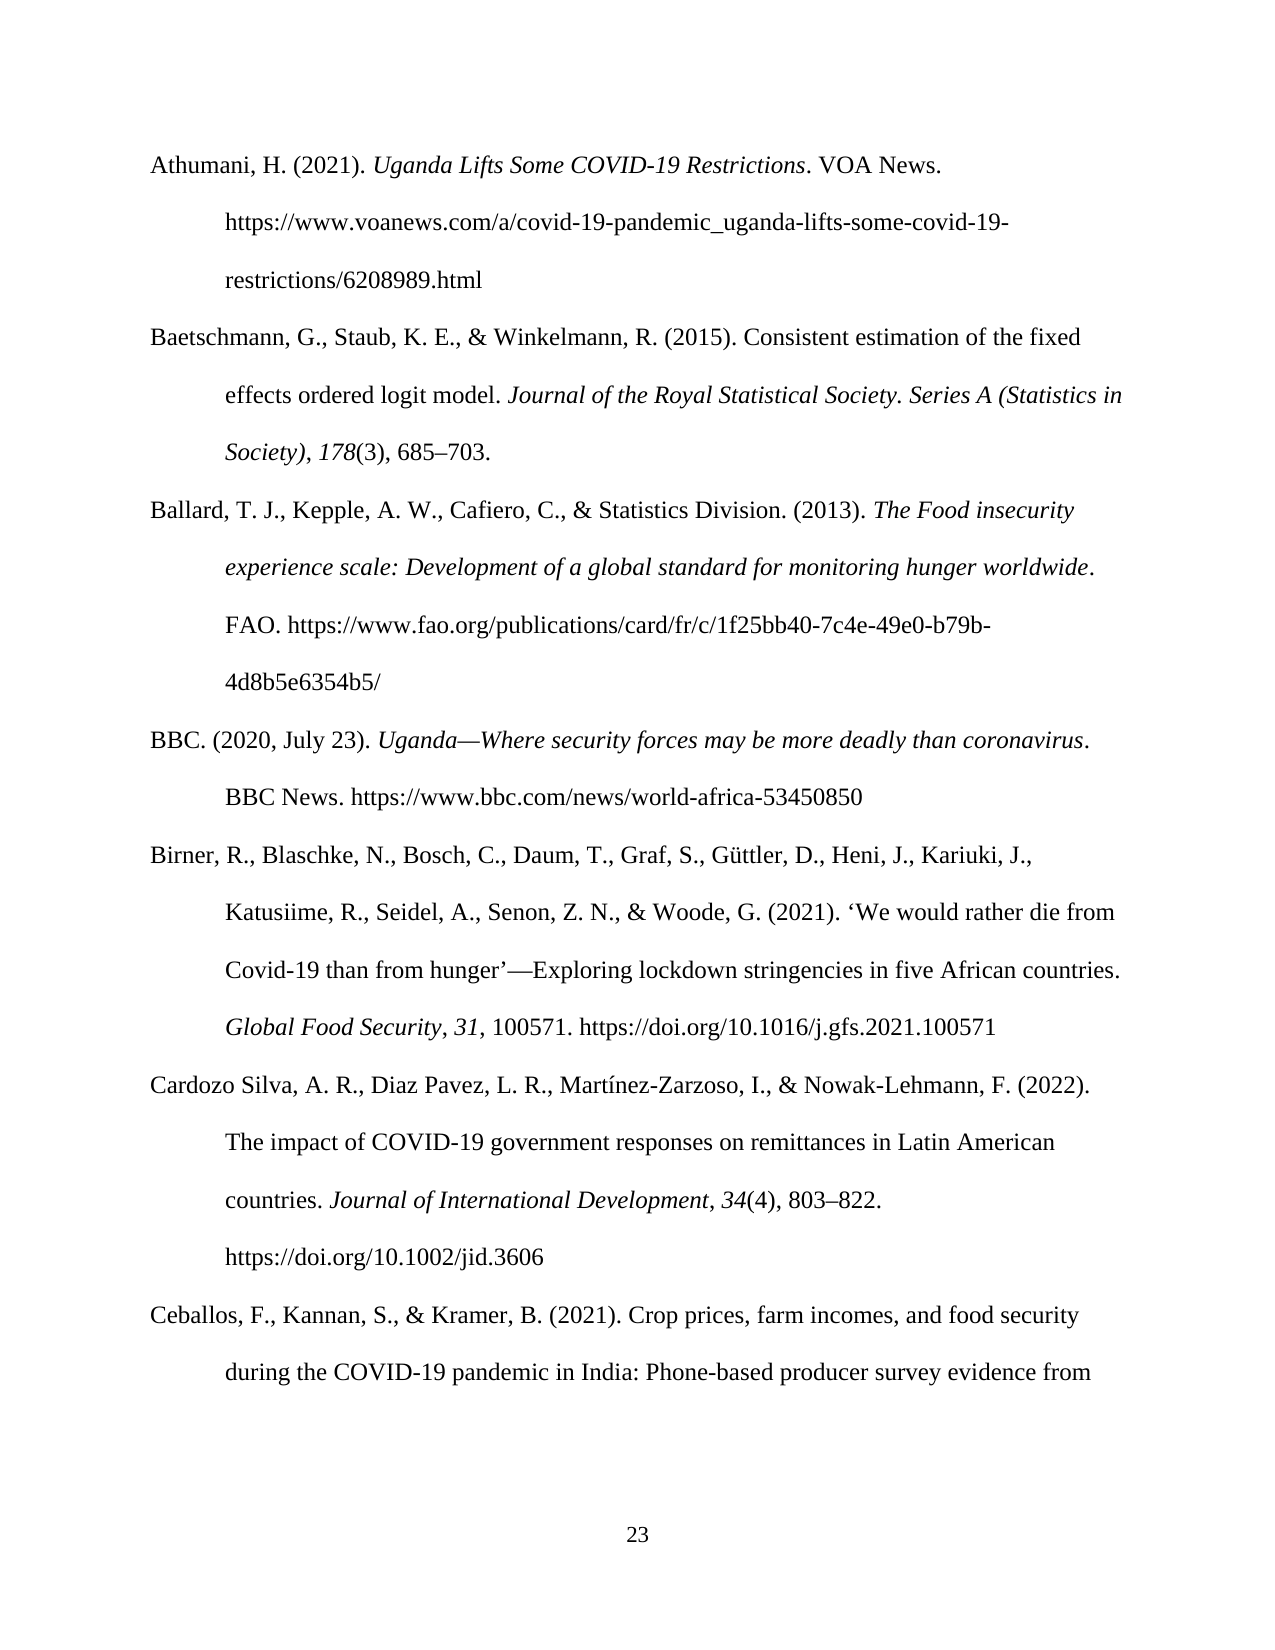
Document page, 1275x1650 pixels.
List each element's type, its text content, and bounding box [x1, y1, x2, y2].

text Birner, R., Blaschke, N., Bosch, C., Daum, T., Graf, S., Güttler, D., Heni, J., Kariuki, J., Katusiime, R., Seidel, A., Senon, Z. N., & Woode, G. (2021). ‘We would rather die from Covid-19 than from hunger’—Exploring lockdown stringencies in five African countries. Global Food Security, 31, 100571. https://doi.org/10.1016/j.gfs.2021.100571 [150, 840, 1125, 1041]
text Ballard, T. J., Kepple, A. W., Cafiero, C., & Statistics Division. (2013). The Food insecurity experience scale: Development of a global standard for monitoring hunger worldwide. FAO. https://www.fao.org/publications/card/fr/c/1f25bb40-7c4e-49e0-b79b-4d8b5e6354b5/ [150, 495, 1125, 696]
text BBC. (2020, July 23). Uganda—Where security forces may be more deadly than coronavirus. BBC News. https://www.bbc.com/news/world-africa-53450850 [150, 725, 1125, 811]
text Baetschmann, G., Staub, K. E., & Winkelmann, R. (2015). Consistent estimation of the fixed effects ordered logit model. Journal of the Royal Statistical Society. Series A (Statistics in Society), 178(3), 685–703. [150, 322, 1125, 466]
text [150, 1300, 1125, 1386]
text Athumani, H. (2021). Uganda Lifts Some COVID-19 Restrictions. VOA News. https://www.voanews.com/a/covid-19-pandemic_uganda-lifts-some-covid-19-restrictions/6208989.html [150, 150, 1125, 294]
text Cardozo Silva, A. R., Diaz Pavez, L. R., Martínez‐Zarzoso, I., & Nowak‐Lehmann, F. (2022). The impact of COVID‐19 government responses on remittances in Latin American countries. Journal of International Development, 34(4), 803–822. https://doi.org/10.1002/jid.3606 [150, 1070, 1125, 1271]
